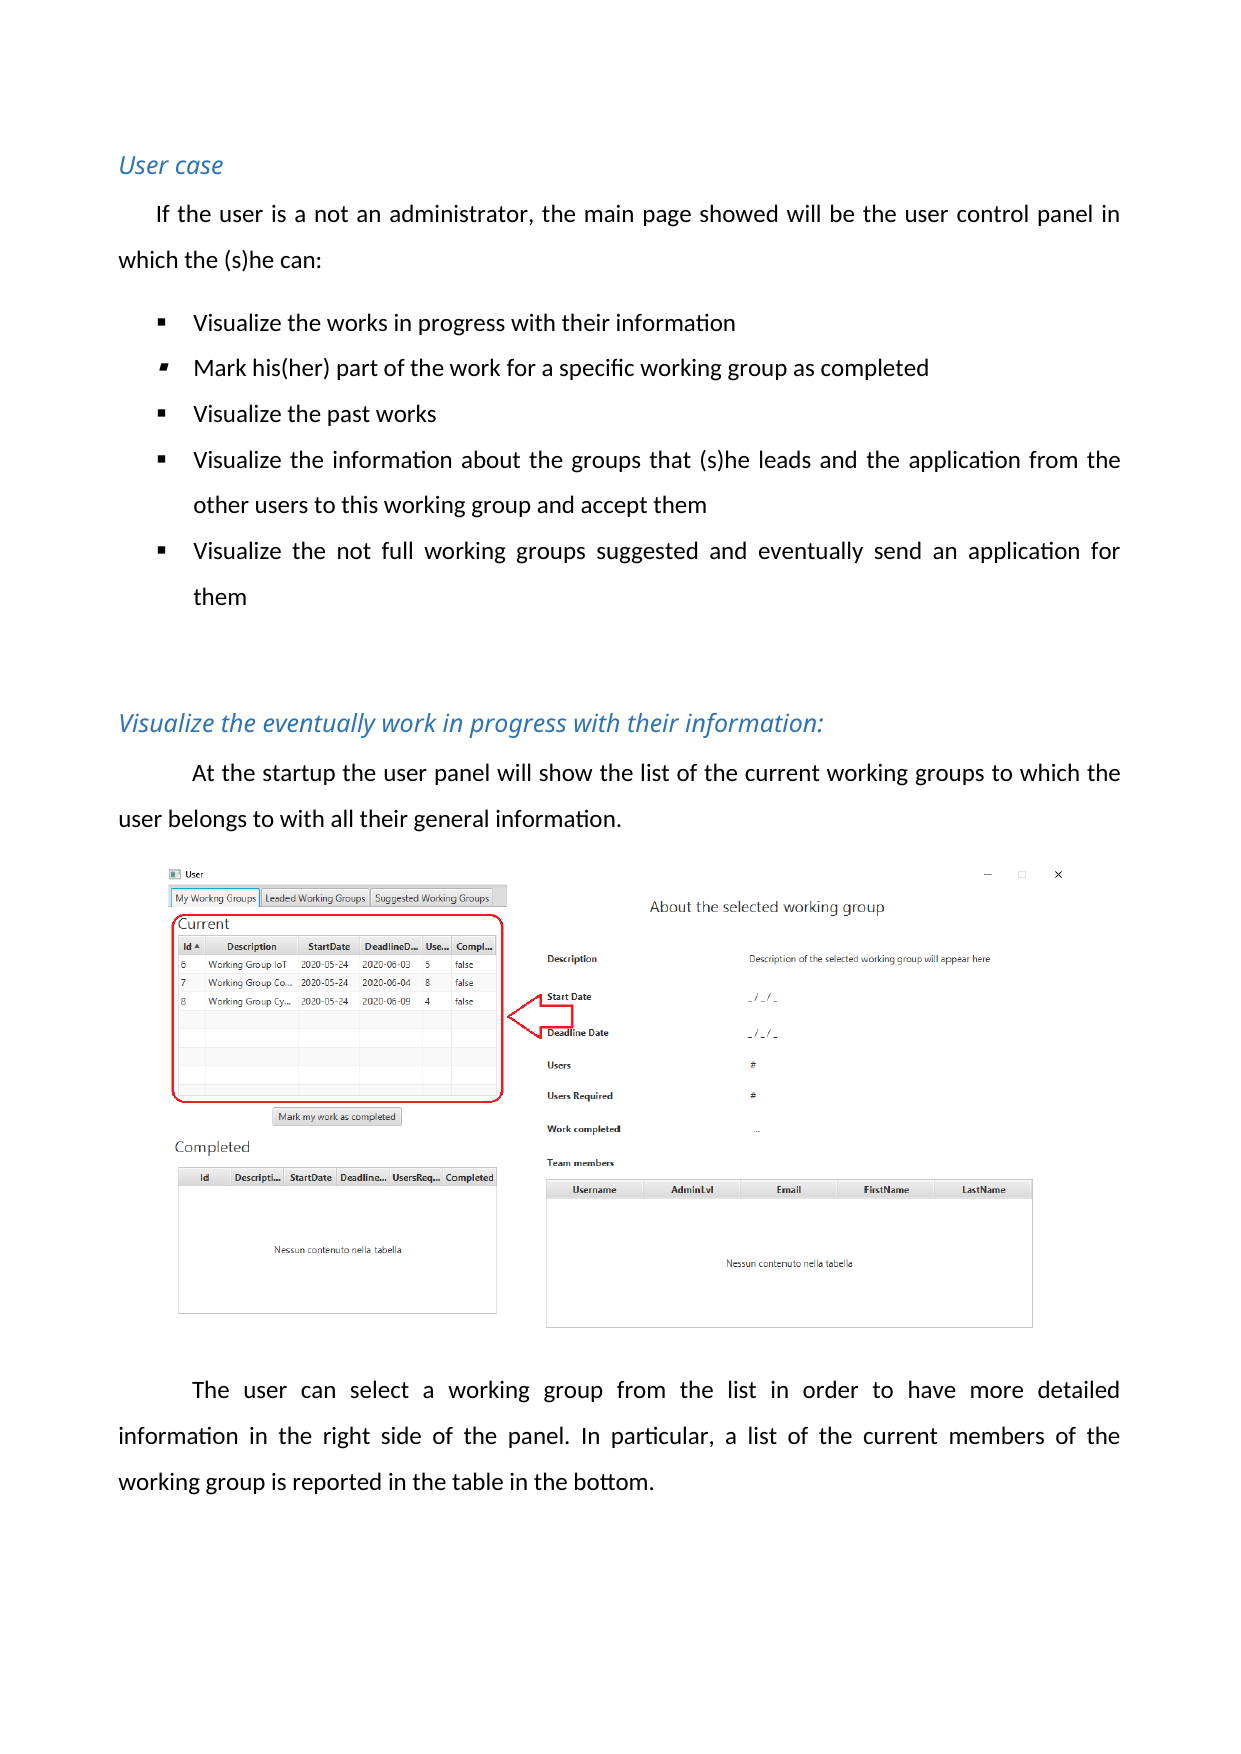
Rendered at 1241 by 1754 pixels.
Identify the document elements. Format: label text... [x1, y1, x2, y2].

subtitle User case [118, 148, 1122, 182]
list Visualize the works in progress with their information [156, 307, 1122, 337]
list Visualize the not full working groups suggested and eventually send an application for them [156, 535, 1122, 612]
subtitle Visualize the eventually work in progress with their information: [118, 706, 1122, 740]
text At the startup the user panel will show the list of the current working groups to which the user belongs to with all their general information. [118, 757, 1122, 833]
picture [168, 865, 1072, 1343]
text If the user is a not an administrator, the main page showed will be the user control panel in which the (s)he can: [118, 199, 1122, 275]
list Mark his(her) part of the work for a specific working group as completed [156, 352, 1122, 383]
list Visualize the past works [156, 398, 1122, 429]
text The user can select a working group from the list in order to have more detailed information in the right side of the panel. In particular, a list of the current members of the working group is reported in the table in the bottom. [118, 1374, 1122, 1496]
list Visualize the information about the groups that (s)he leads and the application from the other users to this working group and accept them [156, 444, 1122, 520]
